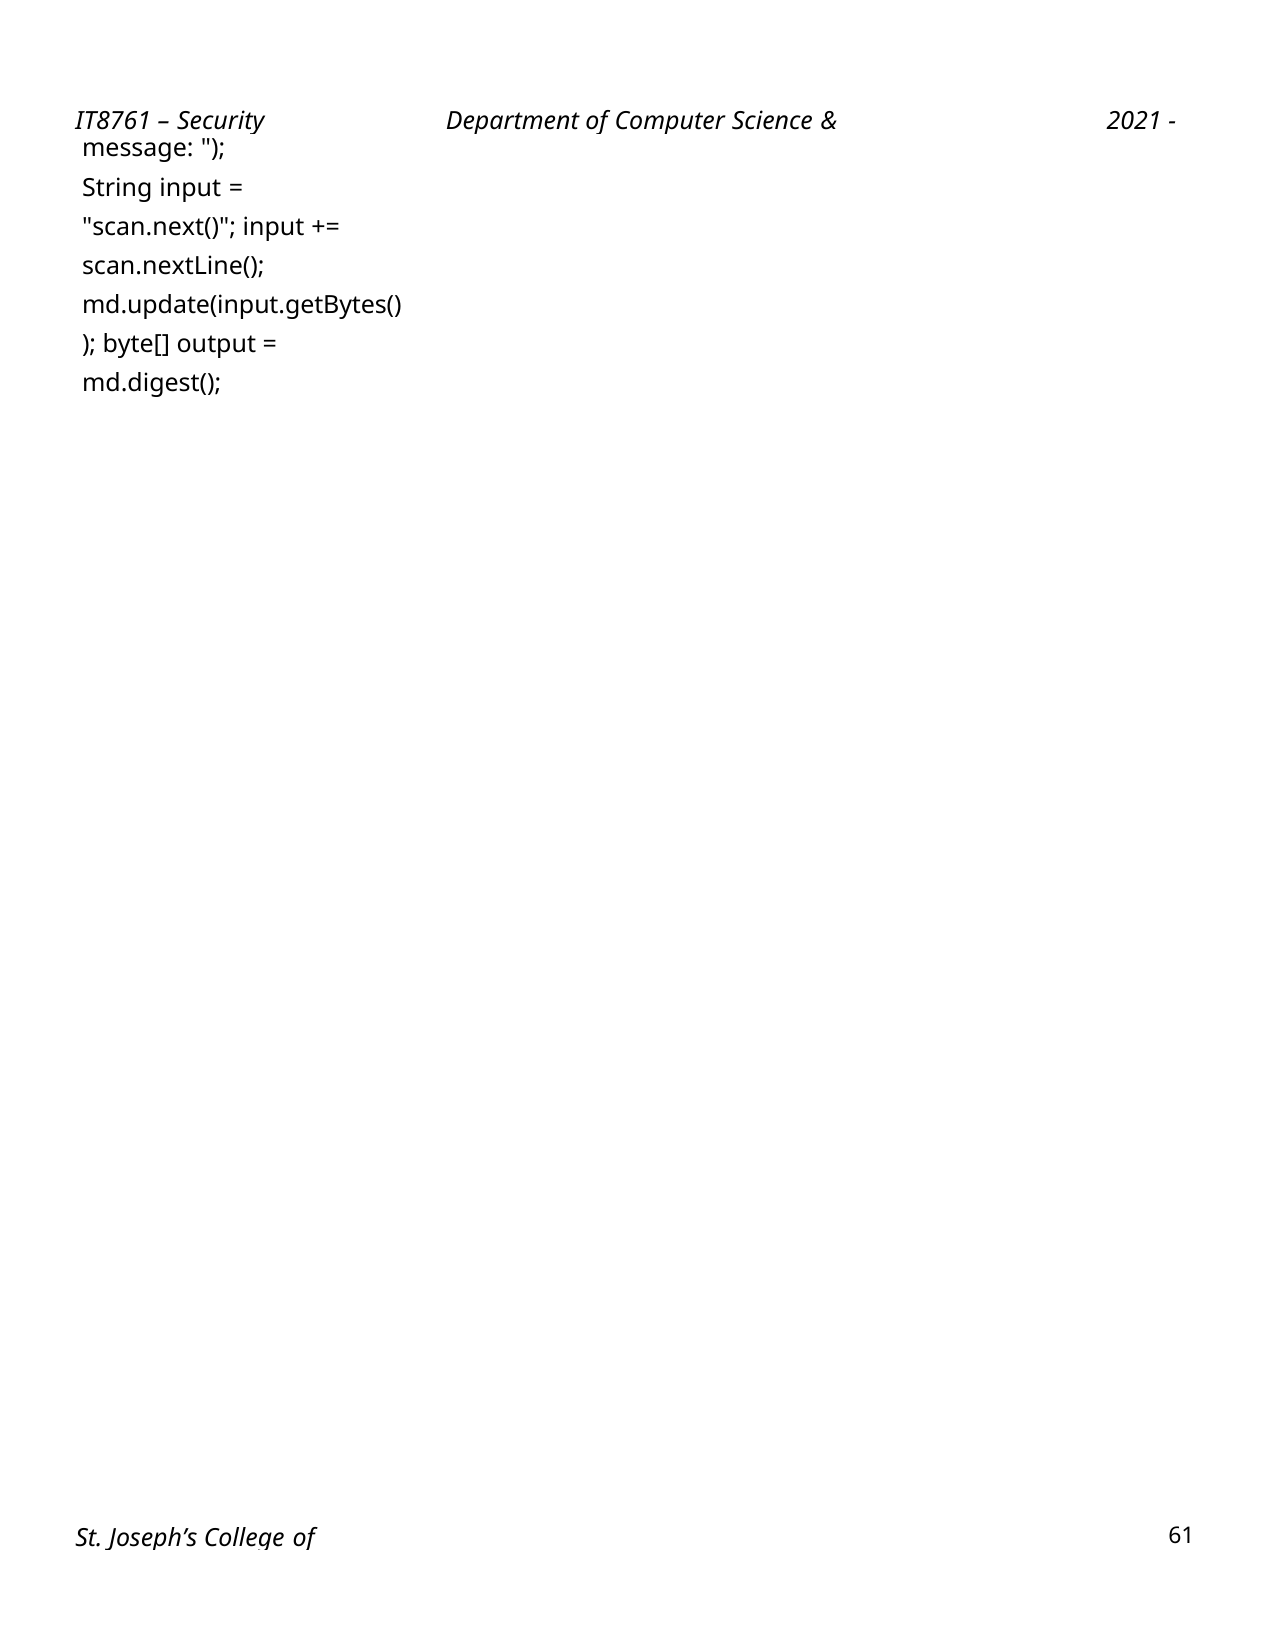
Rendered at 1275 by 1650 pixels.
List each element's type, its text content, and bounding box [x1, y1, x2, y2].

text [82, 129, 697, 163]
text String input = "scan.next()"; input += scan.nextLine(); md.update(input.getBytes()); byte[] output = md.digest(); [82, 169, 402, 399]
